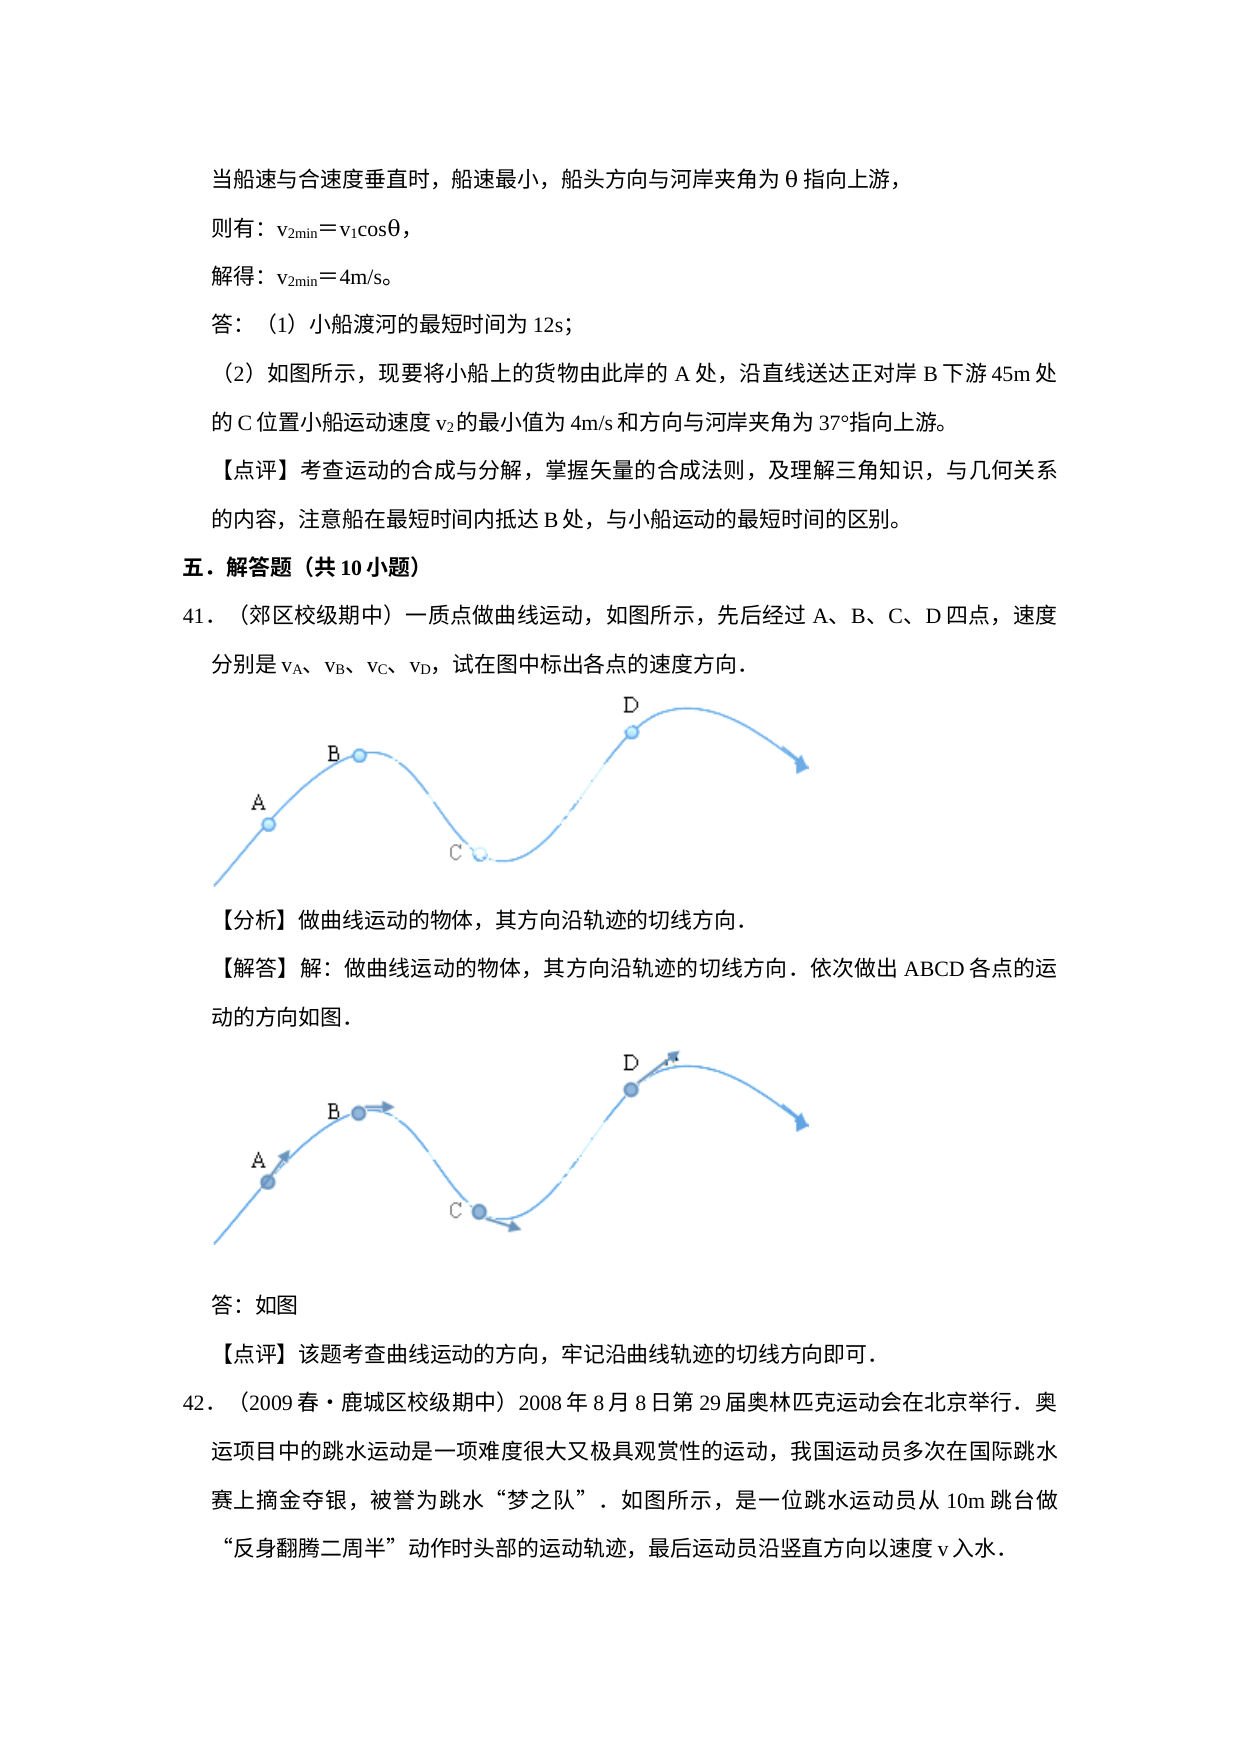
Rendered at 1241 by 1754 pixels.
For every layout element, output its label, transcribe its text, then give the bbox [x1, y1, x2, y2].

picture [211, 1047, 809, 1245]
text 则有：v2min＝v1cosθ， [211, 210, 1058, 243]
text 答：如图 [211, 1288, 1058, 1321]
text 【点评】该题考查曲线运动的方向，牢记沿曲线轨迹的切线方向即可． [211, 1336, 1058, 1369]
text 42．（2009春•鹿城区校级期中）2008年8月8日第29届奥林匹克运动会在北京举行．奥运项目中的跳水运动是一项难度很大又极具观赏性的运动，我国运动员多次在国际跳水赛上摘金夺银，被誉为跳水“梦之队”．如图所示，是一位跳水运动员从10m跳台做“反身翻腾二周半”动作时头部的运动轨迹，最后运动员沿竖直方向以速度v入水． [183, 1385, 1058, 1563]
text 41．（郊区校级期中）一质点做曲线运动，如图所示，先后经过A、B、C、D四点，速度分别是vA、vB、vC、vD，试在图中标出各点的速度方向． [183, 598, 1058, 679]
picture [211, 694, 809, 887]
text 五．解答题（共10小题） [183, 549, 1058, 582]
text （2）如图所示，现要将小船上的货物由此岸的A处，沿直线送达正对岸B下游45m处的C位置小船运动速度v2的最小值为4m/s和方向与河岸夹角为37°指向上游。 [211, 355, 1058, 437]
text 【点评】考查运动的合成与分解，掌握矢量的合成法则，及理解三角知识，与几何关系的内容，注意船在最短时间内抵达B处，与小船运动的最短时间的区别。 [211, 452, 1058, 534]
text 当船速与合速度垂直时，船速最小，船头方向与河岸夹角为θ指向上游， [211, 162, 1058, 194]
text 【分析】做曲线运动的物体，其方向沿轨迹的切线方向． [211, 902, 1058, 935]
text 答：（1）小船渡河的最短时间为12s； [211, 307, 1058, 339]
text 解得：v2min＝4m/s。 [211, 259, 1058, 291]
text 【解答】解：做曲线运动的物体，其方向沿轨迹的切线方向．依次做出ABCD各点的运动的方向如图． [211, 951, 1058, 1032]
